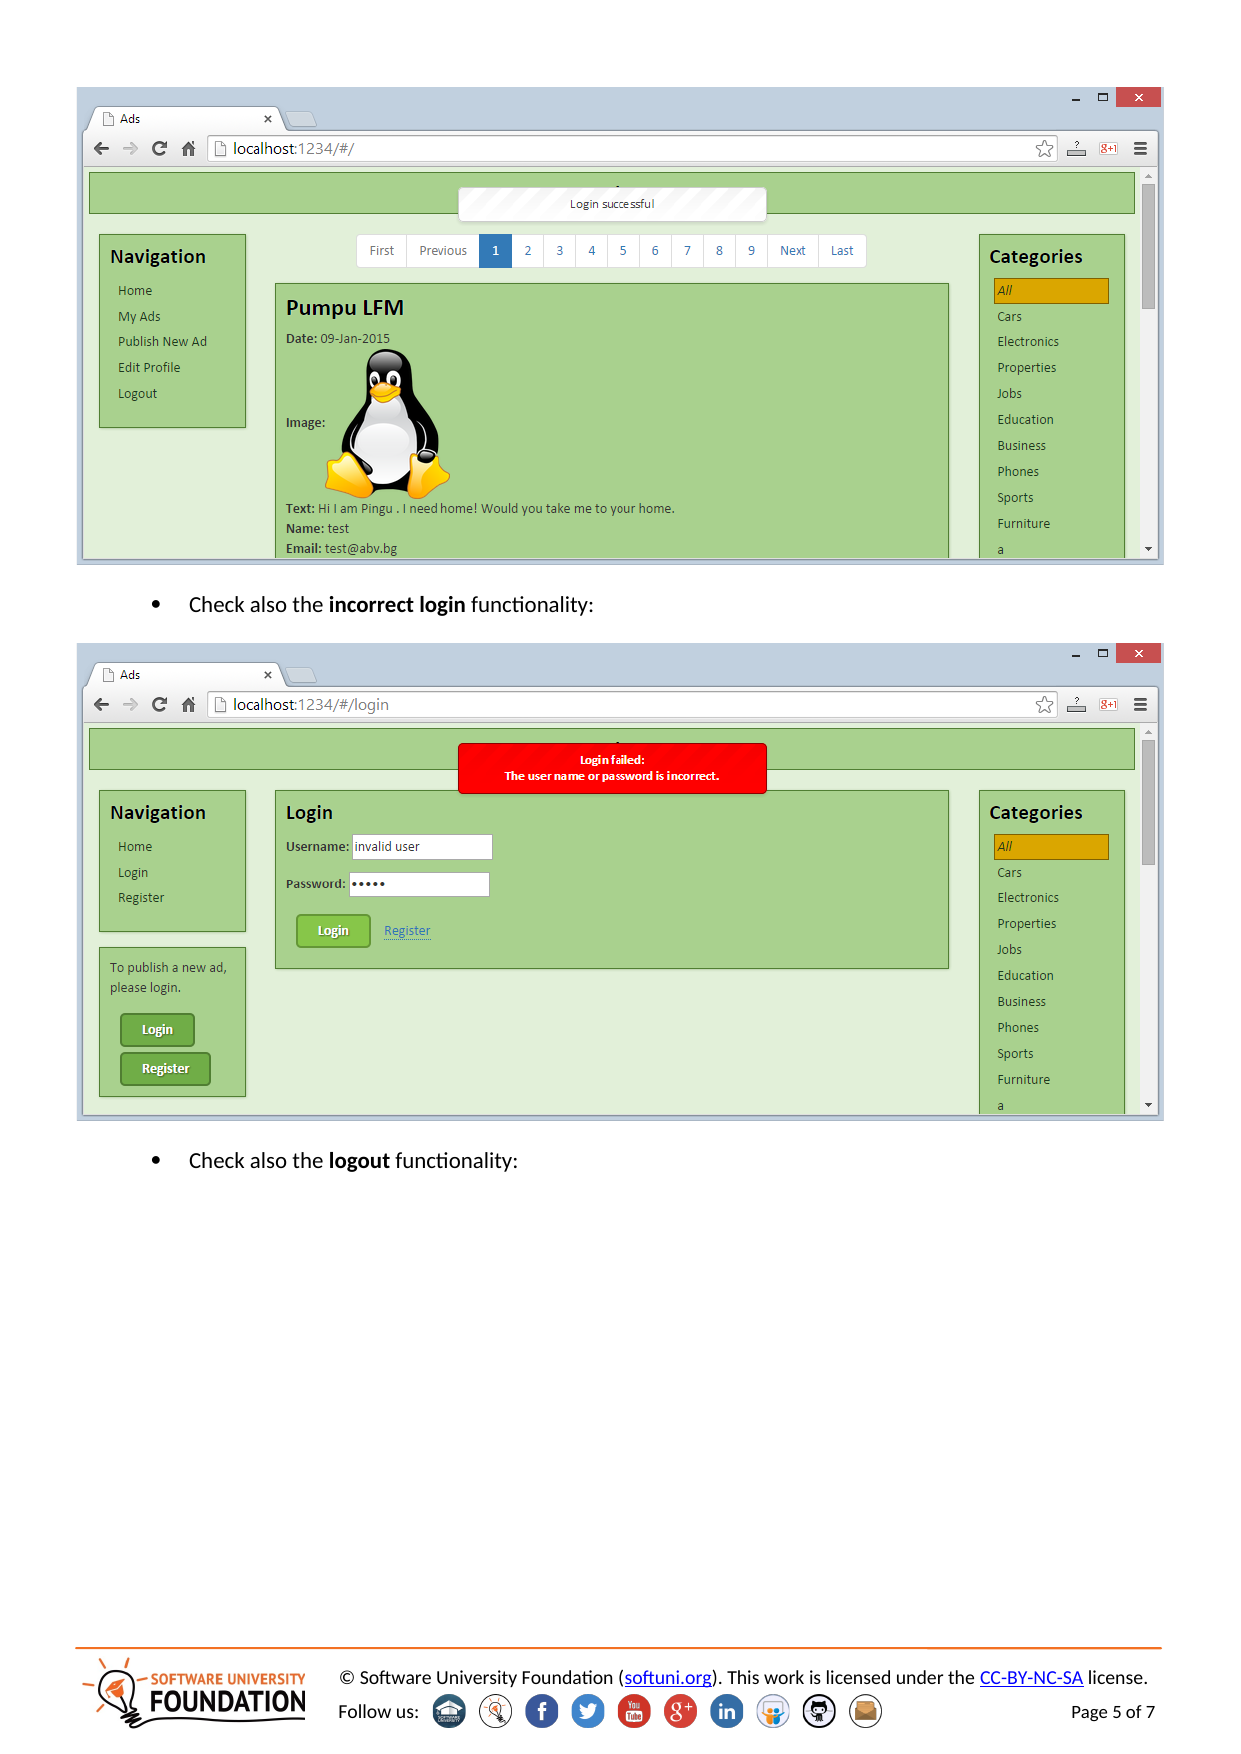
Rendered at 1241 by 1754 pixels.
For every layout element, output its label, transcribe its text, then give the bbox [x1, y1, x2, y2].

picture [802, 1694, 836, 1728]
picture [571, 1694, 605, 1728]
picture [81, 1656, 305, 1729]
picture [664, 1694, 697, 1728]
picture [479, 1694, 512, 1728]
picture [525, 1694, 559, 1728]
picture [432, 1694, 466, 1728]
picture [76, 643, 1164, 1121]
list Check also the logout functionality: [152, 1146, 1163, 1174]
picture [617, 1694, 651, 1728]
picture [76, 87, 1164, 565]
picture [756, 1694, 790, 1728]
picture [710, 1694, 744, 1728]
picture [849, 1694, 882, 1728]
list Check also the incorrect login functionality: [152, 590, 1163, 618]
